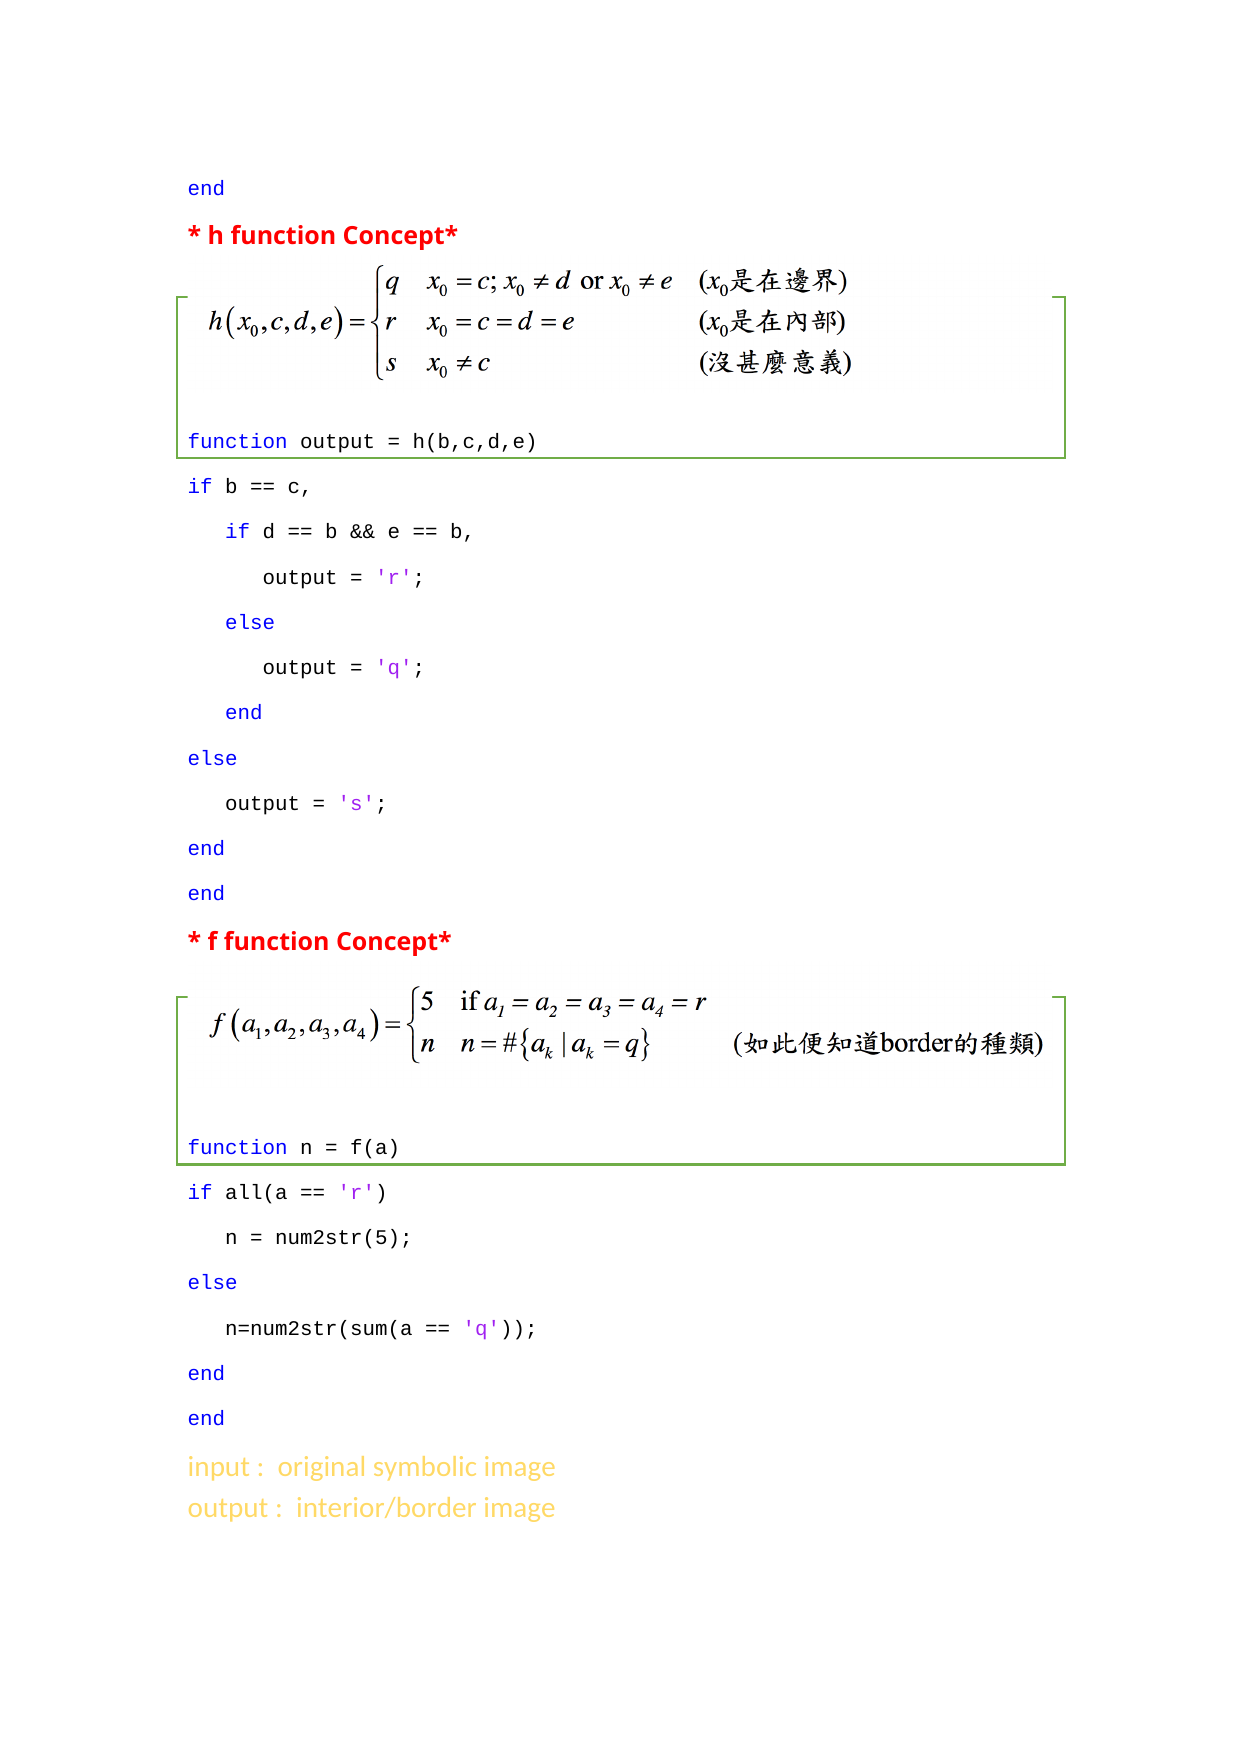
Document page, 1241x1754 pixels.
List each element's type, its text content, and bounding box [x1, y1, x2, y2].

text * h function Concept* [187, 214, 1053, 255]
text end [187, 169, 1053, 210]
text output = 'q'; [187, 648, 1053, 690]
text end [187, 829, 1053, 871]
text * f function Concept* [187, 919, 1053, 961]
text output = 's'; [187, 784, 1053, 826]
text else [187, 739, 1053, 780]
text output = 'r'; [187, 558, 1053, 599]
text if d == b && e == b, [187, 513, 1053, 554]
text if all(a == 'r') [187, 1173, 1053, 1215]
text end [187, 1354, 1053, 1396]
text end [187, 693, 1053, 735]
text n=num2str(sum(a == 'q')); [187, 1309, 1053, 1350]
text if b == c, [187, 467, 1053, 509]
text end [187, 874, 1053, 916]
text n = num2str(5); [187, 1218, 1053, 1260]
picture [187, 255, 1053, 393]
picture [187, 961, 1053, 1088]
text input : original symbolic image [187, 1444, 1053, 1486]
text output : interior/border image [187, 1486, 1053, 1528]
text else [187, 1263, 1053, 1305]
text function n = f(a) [187, 1128, 1053, 1169]
text function output = h(b,c,d,e) [187, 422, 1053, 464]
text end [187, 1399, 1053, 1441]
text else [187, 603, 1053, 645]
